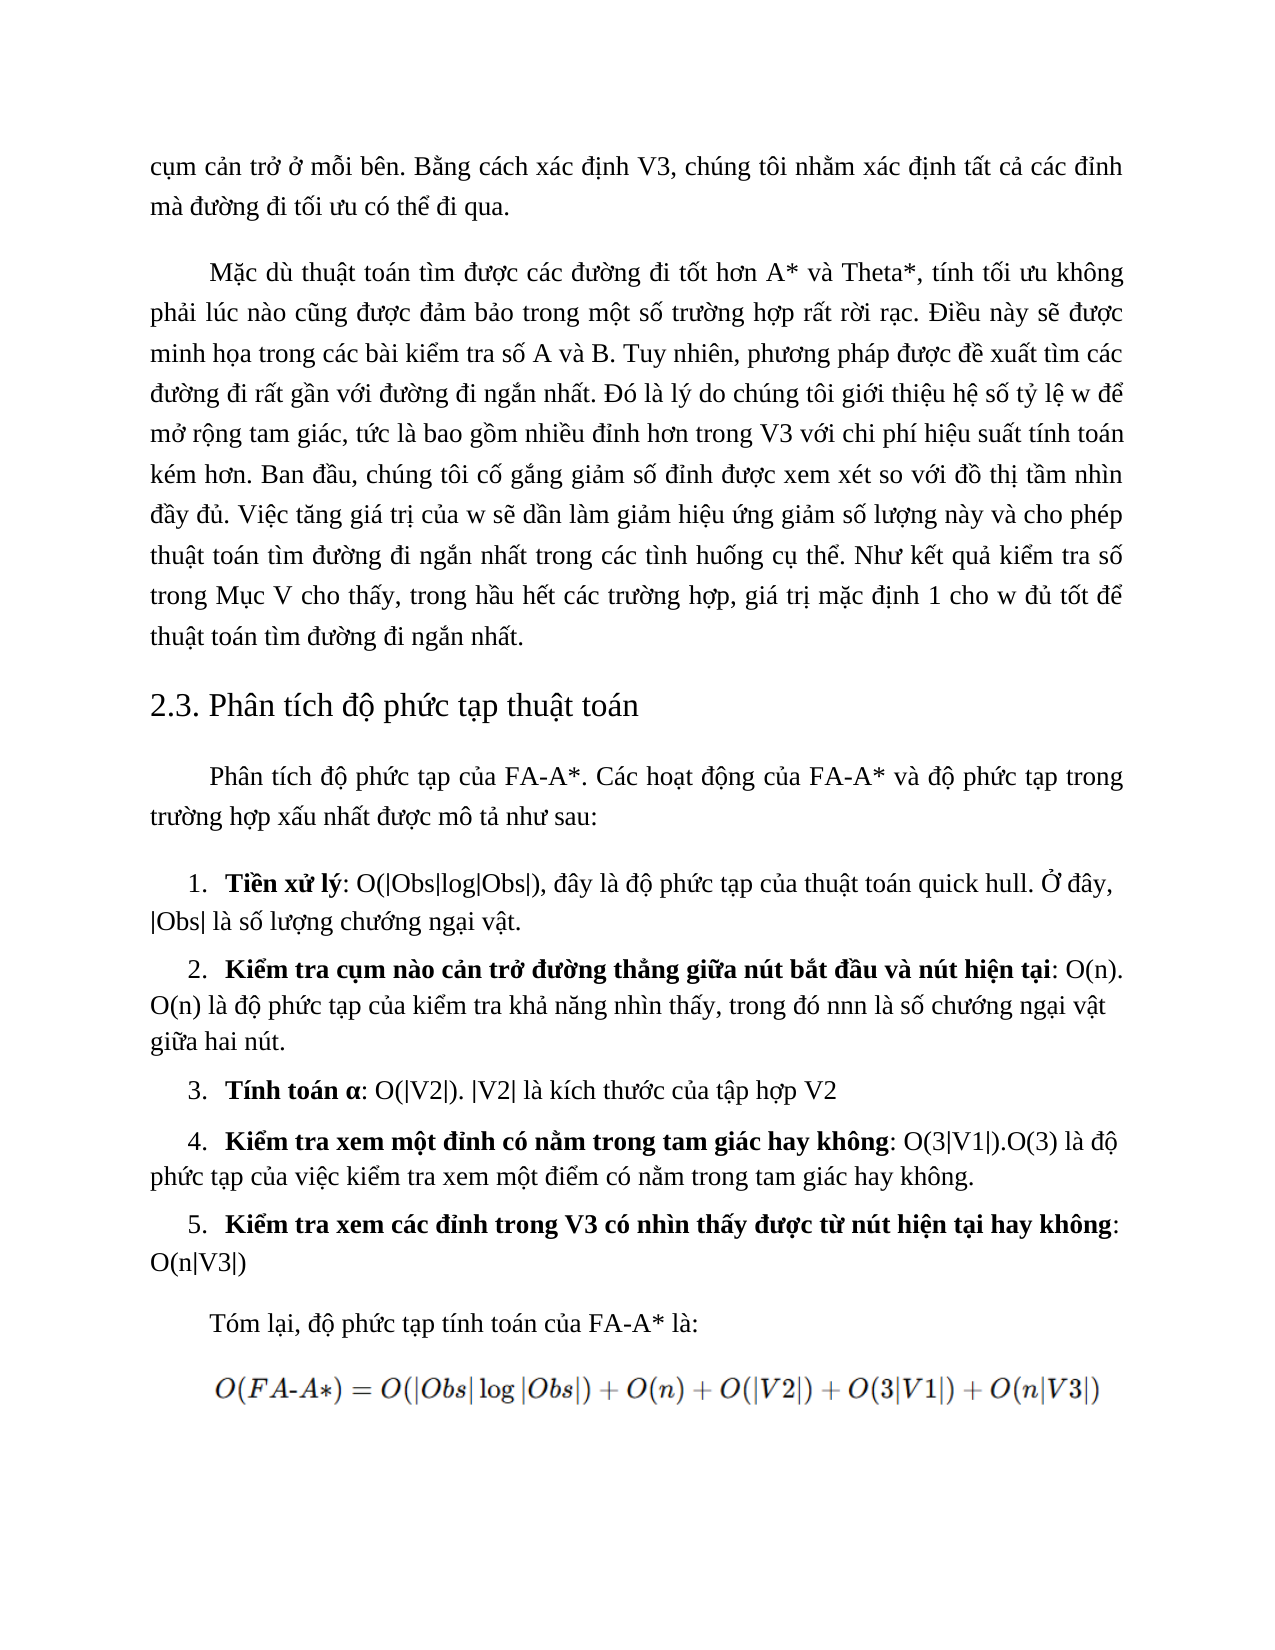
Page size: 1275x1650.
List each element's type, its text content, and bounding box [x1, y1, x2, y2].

list Kiểm tra xem các đỉnh trong V3 có nhìn thấy được từ nút hiện tại hay không: O(n∣V3∣) [150, 1208, 1125, 1277]
subtitle 2.3. Phân tích độ phức tạp thuật toán [150, 685, 1125, 723]
text Phân tích độ phức tạp của FA-A*. Các hoạt động của FA-A* và độ phức tạp trong trường hợp xấu nhất được mô tả như sau: [150, 760, 1125, 831]
list Tiền xử lý: O(∣Obs∣log∣Obs∣), đây là độ phức tạp của thuật toán quick hull. Ở đây, ∣Obs∣ là số lượng chướng ngại vật. [150, 866, 1125, 936]
list Kiểm tra cụm nào cản trở đường thẳng giữa nút bắt đầu và nút hiện tại: O(n). O(n) là độ phức tạp của kiểm tra khả năng nhìn thấy, trong đó nnn là số chướng ngại vật giữa hai nút. [150, 953, 1125, 1056]
text Tóm lại, độ phức tạp tính toán của FA-A* là: [150, 1307, 1125, 1338]
picture [209, 1372, 1111, 1421]
list Tính toán α: O(∣V2∣). ∣V2∣ là kích thước của tập hợp V2 [150, 1073, 1125, 1106]
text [150, 150, 1125, 222]
list Kiểm tra xem một đỉnh có nằm trong tam giác hay không: O(3∣V1∣).O(3) là độ phức tạp của việc kiểm tra xem một điểm có nằm trong tam giác hay không. [150, 1123, 1125, 1191]
text Mặc dù thuật toán tìm được các đường đi tốt hơn A* và Theta*, tính tối ưu không phải lúc nào cũng được đảm bảo trong một số trường hợp rất rời rạc. Điều này sẽ được minh họa trong các bài kiểm tra số A và B. Tuy nhiên, phương pháp được đề xuất tìm các đường đi rất gần với đường đi ngắn nhất. Đó là lý do chúng tôi giới thiệu hệ số tỷ lệ w để mở rộng tam giác, tức là bao gồm nhiều đỉnh hơn trong V3 với chi phí hiệu suất tính toán kém hơn. Ban đầu, chúng tôi cố gắng giảm số đỉnh được xem xét so với đồ thị tầm nhìn đầy đủ. Việc tăng giá trị của w sẽ dần làm giảm hiệu ứng giảm số lượng này và cho phép thuật toán tìm đường đi ngắn nhất trong các tình huống cụ thể. Như kết quả kiểm tra số trong Mục V cho thấy, trong hầu hết các trường hợp, giá trị mặc định 1 cho w đủ tốt để thuật toán tìm đường đi ngắn nhất. [150, 256, 1125, 651]
